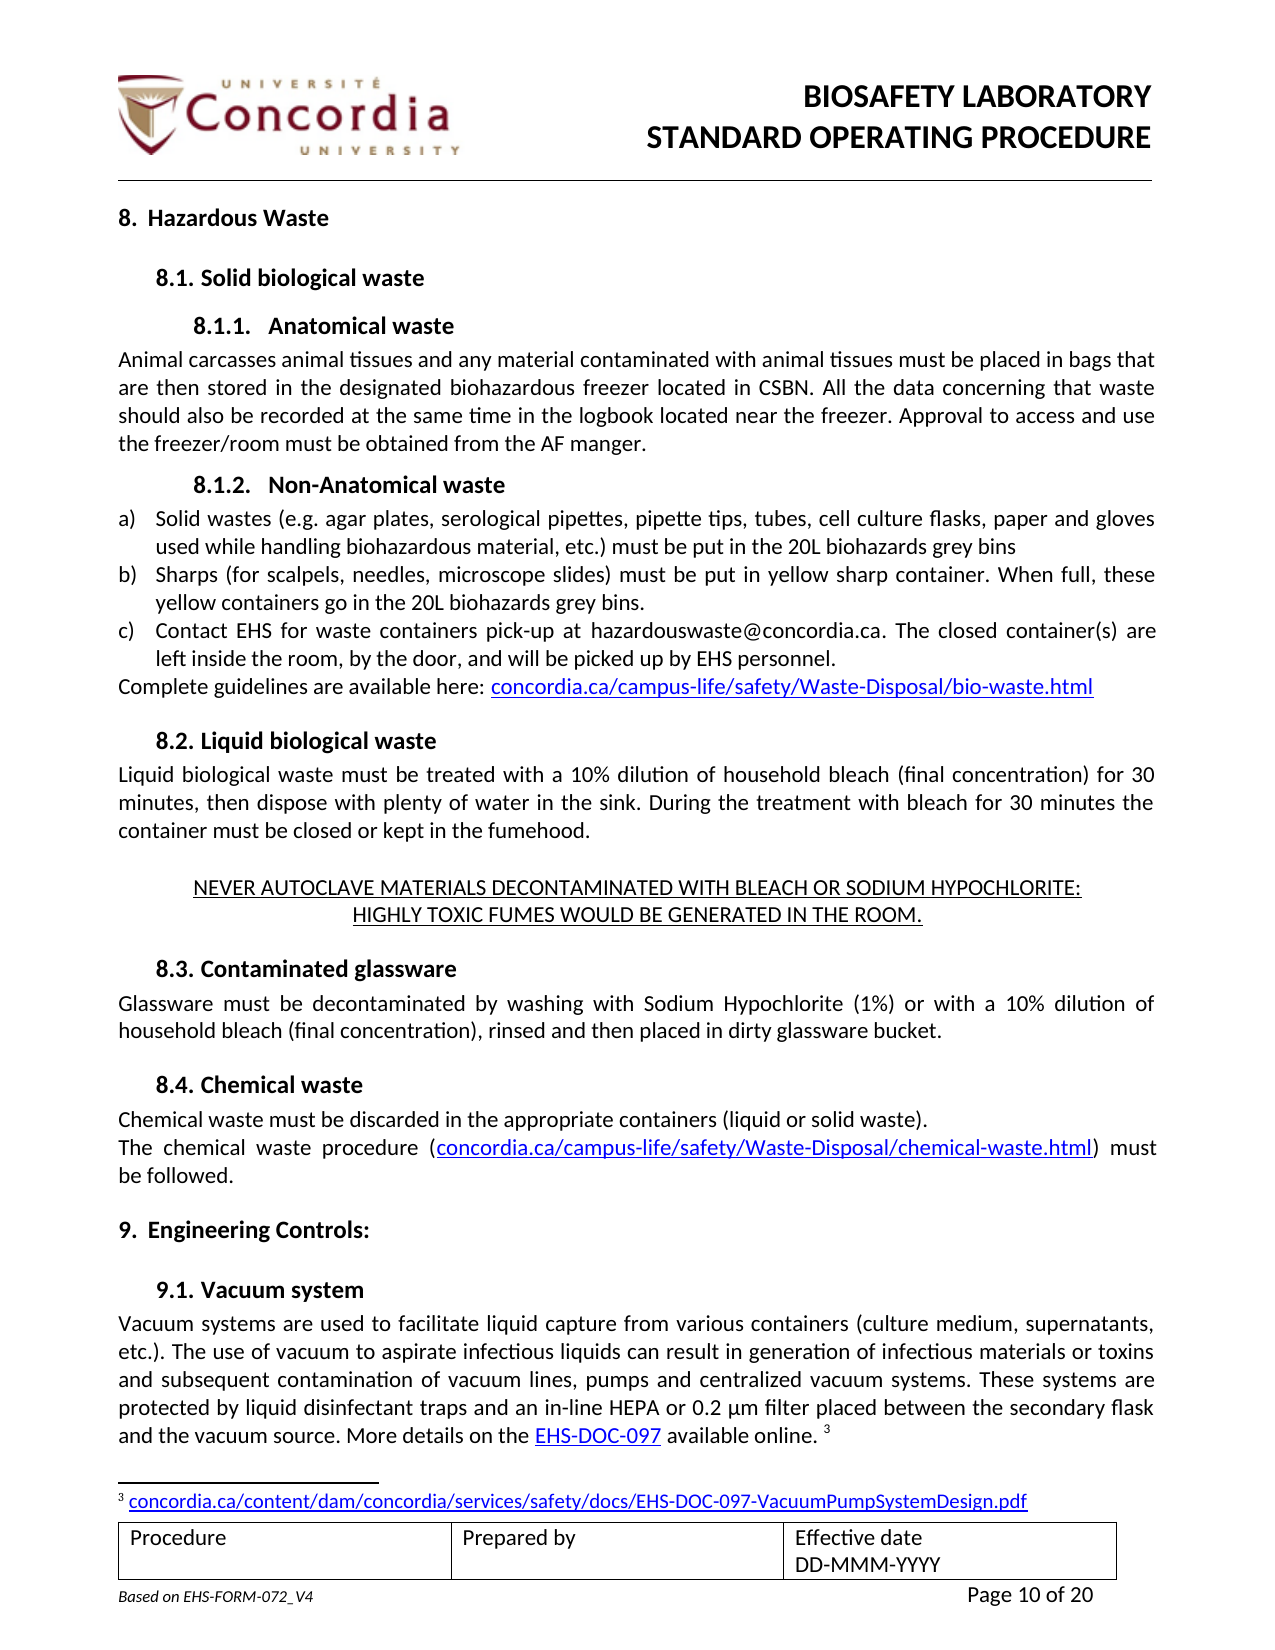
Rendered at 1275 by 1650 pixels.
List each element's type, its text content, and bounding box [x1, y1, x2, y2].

text Chemical waste must be discarded in the appropriate containers (liquid or solid waste). [118, 1105, 1157, 1133]
subtitle Liquid biological waste [156, 726, 1157, 756]
subtitle Hazardous Waste [118, 202, 1157, 233]
text Liquid biological waste must be treated with a 10% dilution of household bleach (final concentration) for 30 minutes, then dispose with plenty of water in the sink. During the treatment with bleach for 30 minutes the container must be closed or kept in the fumehood. [118, 761, 1157, 844]
list Sharps (for scalpels, needles, microscope slides) must be put in yellow sharp container. When full, these yellow containers go in the 20L biohazards grey bins. [118, 560, 1157, 616]
text Glassware must be decontaminated by washing with Sodium Hypochlorite (1%) or with a 10% dilution of household bleach (final concentration), rinsed and then placed in dirty glassware bucket. [118, 989, 1157, 1045]
list Contact EHS for waste containers pick-up at hazardouswaste@concordia.ca. The closed container(s) are left inside the room, by the door, and will be picked up by EHS personnel. [118, 616, 1157, 672]
list Solid wastes (e.g. agar plates, serological pipettes, pipette tips, tubes, cell culture flasks, paper and gloves used while handling biohazardous material, etc.) must be put in the 20L biohazards grey bins [118, 504, 1157, 560]
text HIGHLY TOXIC FUMES WOULD BE GENERATED IN THE ROOM. [118, 901, 1157, 929]
text Complete guidelines are available here: concordia.ca/campus-life/safety/Waste-Disposal/bio-waste.html [118, 672, 1171, 701]
subtitle Solid biological waste [156, 262, 1157, 293]
subtitle Engineering Controls: [118, 1214, 1157, 1244]
text NEVER AUTOCLAVE MATERIALS DECONTAMINATED WITH BLEACH OR SODIUM HYPOCHLORITE: [118, 873, 1157, 901]
subtitle Vacuum system [156, 1274, 1157, 1304]
subtitle Non-Anatomical waste [193, 469, 1157, 500]
text Vacuum systems are used to facilitate liquid capture from various containers (culture medium, supernatants, etc.). The use of vacuum to aspirate infectious liquids can result in generation of infectious materials or toxins and subsequent contamination of vacuum lines, pumps and centralized vacuum systems. These systems are protected by liquid disinfectant traps and an in-line HEPA or 0.2 µm filter placed between the secondary flask and the vacuum source. More details on the EHS-DOC-097 available online. [118, 1309, 1157, 1449]
picture [118, 75, 486, 155]
text Animal carcasses animal tissues and any material contaminated with animal tissues must be placed in bags that are then stored in the designated biohazardous freezer located in CSBN. All the data concerning that waste should also be recorded at the same time in the logbook located near the freezer. Approval to access and use the freezer/room must be obtained from the AF manger. [118, 345, 1157, 457]
subtitle Contaminated glassware [156, 954, 1157, 984]
subtitle Anatomical waste [193, 310, 1157, 340]
text The chemical waste procedure (concordia.ca/campus-life/safety/Waste-Disposal/chemical-waste.html) must be followed. [118, 1133, 1157, 1189]
subtitle Chemical waste [156, 1070, 1157, 1100]
